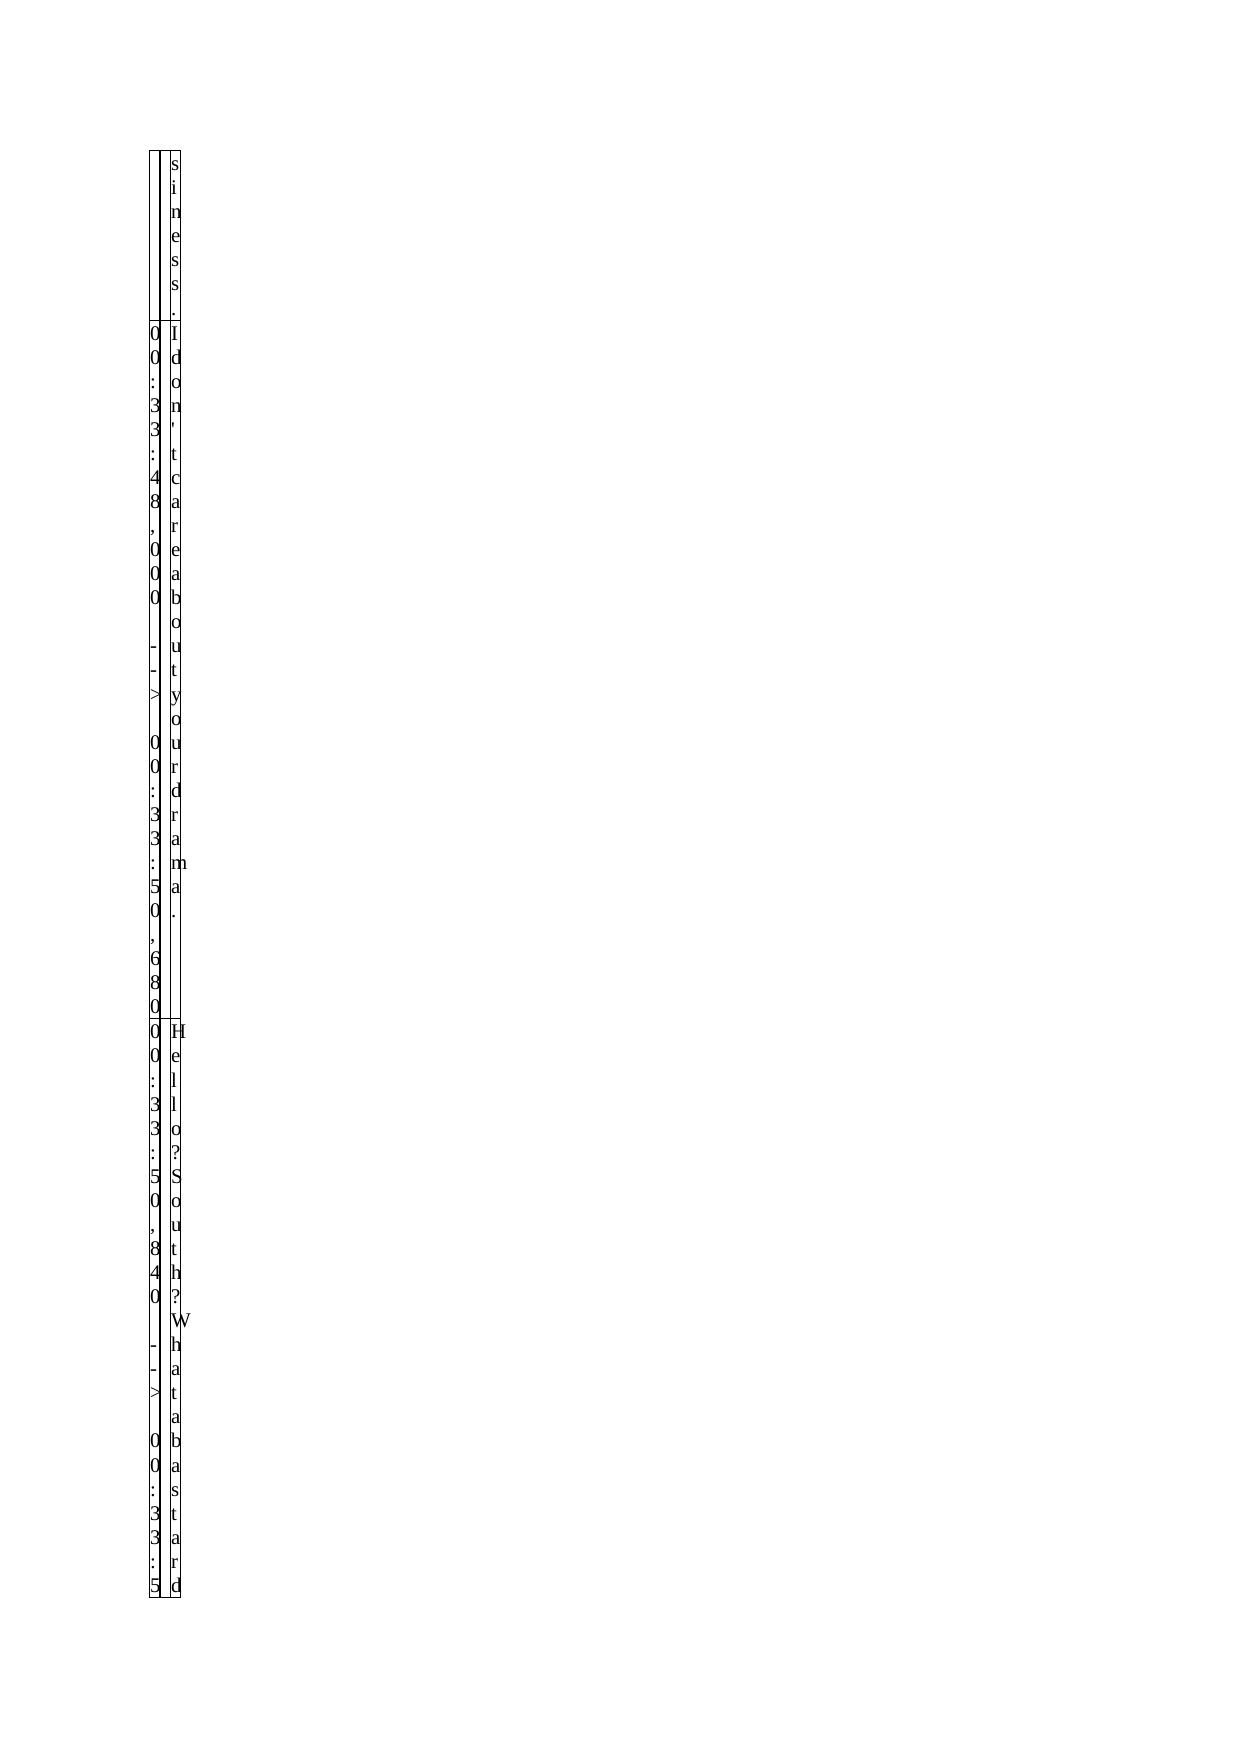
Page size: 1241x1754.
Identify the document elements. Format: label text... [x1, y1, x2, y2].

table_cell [171, 1222, 180, 1446]
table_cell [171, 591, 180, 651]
table_cell [161, 151, 170, 319]
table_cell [171, 151, 180, 319]
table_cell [150, 1276, 159, 1597]
table_cell [161, 321, 170, 1018]
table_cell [150, 151, 159, 319]
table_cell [171, 1434, 180, 1597]
table_cell [161, 1019, 170, 1597]
